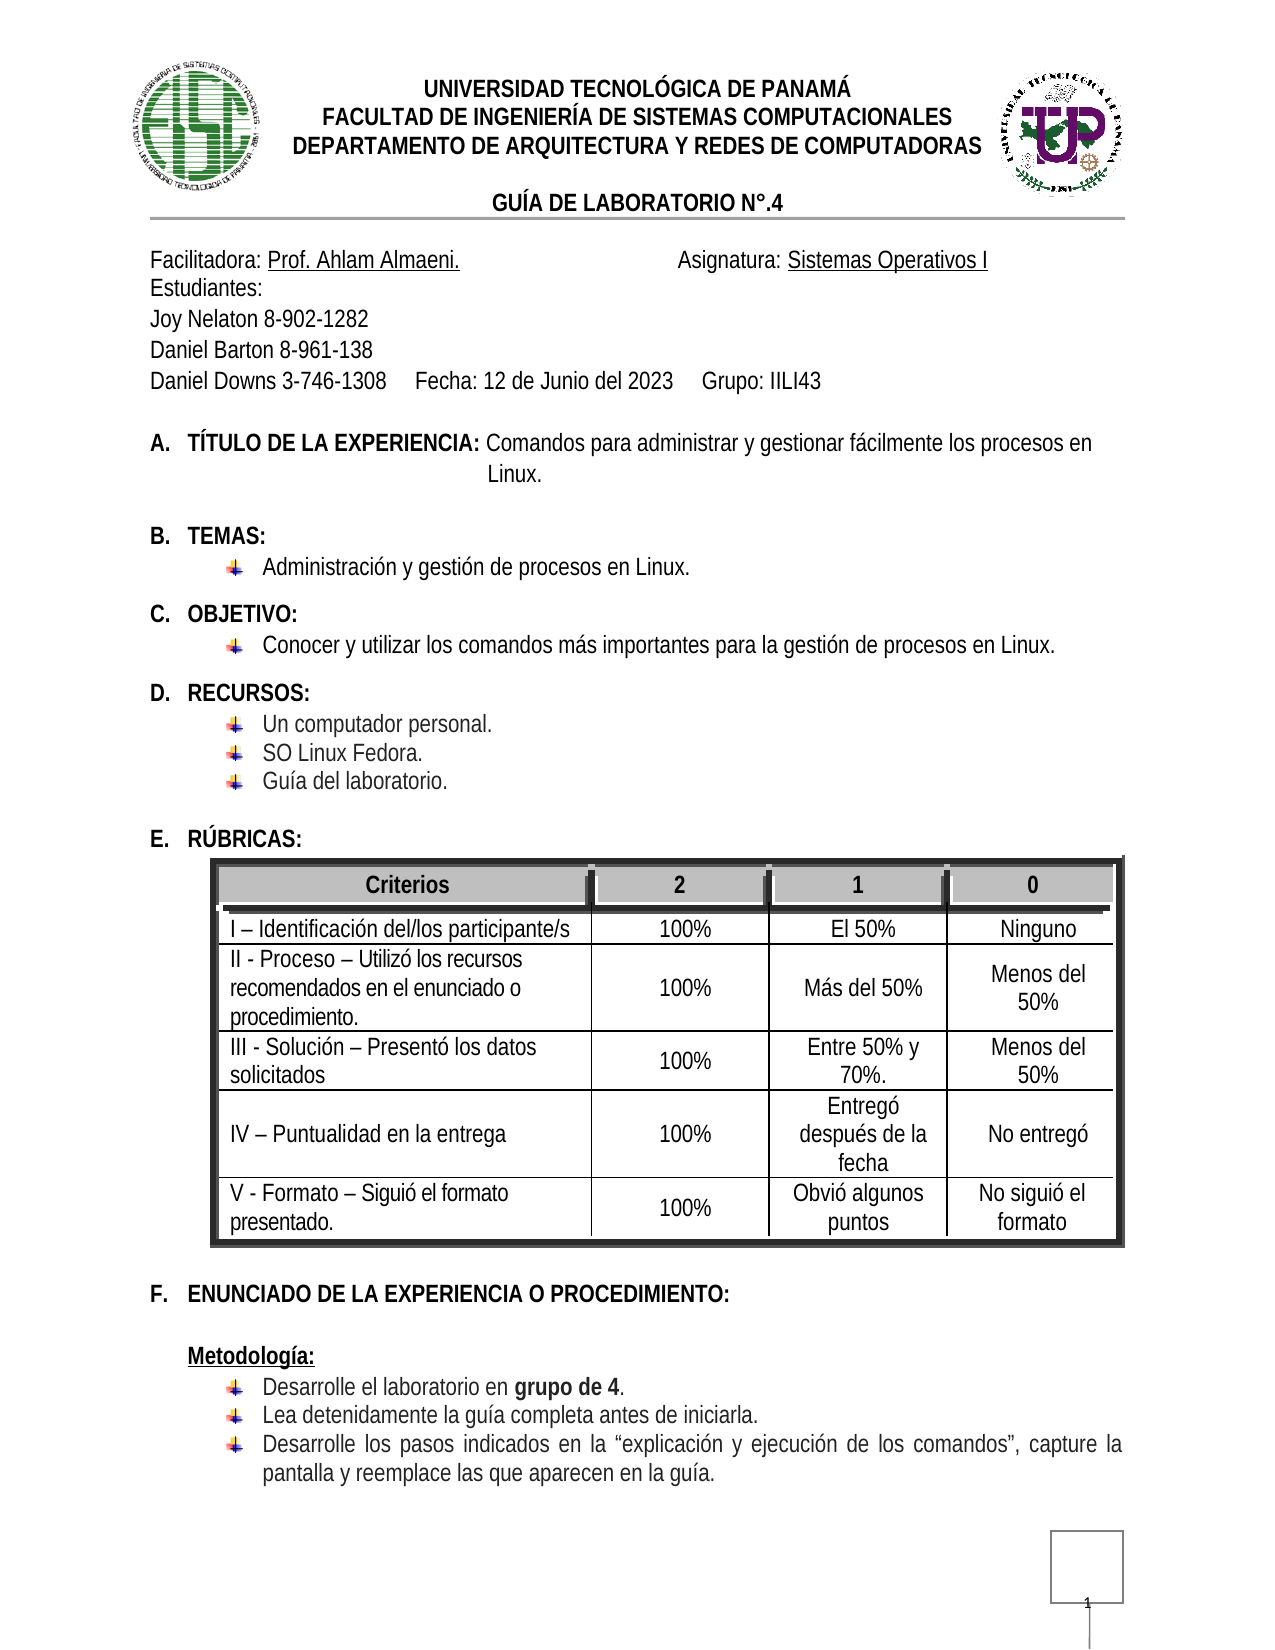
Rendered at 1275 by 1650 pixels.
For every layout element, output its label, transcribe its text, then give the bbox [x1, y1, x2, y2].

list Guía del laboratorio. [225, 766, 1125, 795]
text Facilitadora: Prof. Ahlam Almaeni. Asignatura: Sistemas Operativos I [150, 245, 1125, 273]
list Lea detenidamente la guía completa antes de iniciarla. [225, 1400, 1125, 1429]
table_cell No entregó [948, 1091, 1113, 1177]
table_cell 100% [592, 1091, 768, 1177]
table_header 2 [591, 864, 769, 902]
list Desarrolle los pasos indicados en la “explicación y ejecución de los comandos”, capture la pantalla y reemplace las que aparecen en la guía. [225, 1429, 1125, 1486]
picture [226, 715, 243, 733]
table_cell El 50% [770, 914, 946, 943]
table_cell IV – Puntualidad en la entrega [219, 1091, 591, 1177]
list TEMAS: [150, 521, 1125, 549]
picture [226, 773, 243, 790]
list Administración y gestión de procesos en Linux. [225, 552, 1125, 581]
picture [996, 68, 1125, 197]
picture [128, 57, 263, 193]
table_cell Menos del 50% [948, 945, 1113, 1030]
table_cell II - Proceso – Utilizó los recursos recomendados en el enunciado o procedimiento. [219, 945, 591, 1030]
picture [226, 1407, 243, 1424]
text Daniel Downs 3-746-1308 Fecha: 12 de Junio del 2023 Grupo: IILI43 [150, 366, 1125, 395]
table_cell Entregó después de la fecha [770, 1091, 946, 1177]
picture [226, 637, 243, 654]
table_cell Obvió algunos puntos [770, 1178, 946, 1236]
list RECURSOS: [150, 678, 1125, 707]
list TÍTULO DE LA EXPERIENCIA: Comandos para administrar y gestionar fácilmente los procesos en [150, 428, 1125, 457]
list RÚBRICAS: [150, 823, 1125, 852]
text Estudiantes: [150, 273, 1125, 302]
picture [226, 744, 243, 761]
list OBJETIVO: [150, 599, 1125, 628]
picture [226, 558, 243, 576]
table_header 0 [947, 864, 1113, 902]
list Un computador personal. [225, 709, 1125, 738]
list SO Linux Fedora. [225, 738, 1125, 766]
table_cell V - Formato – Siguió el formato presentado. [219, 1178, 591, 1236]
table_cell III - Solución – Presentó los datos solicitados [219, 1032, 591, 1089]
list ENUNCIADO DE LA EXPERIENCIA O PROCEDIMIENTO: [150, 1279, 1125, 1308]
list Metodología: [187, 1341, 1125, 1369]
text Daniel Barton 8-961-138 [150, 335, 1125, 364]
table_cell Más del 50% [770, 945, 946, 1030]
picture [226, 1435, 243, 1453]
table_header Criterios [219, 864, 591, 902]
picture [226, 1378, 243, 1396]
table_cell Ninguno [948, 902, 1116, 943]
list Linux. [487, 459, 1125, 488]
table_header 1 [769, 864, 947, 902]
table_cell 100% [592, 914, 768, 943]
table_cell No siguió el formato [948, 1178, 1113, 1236]
table_cell Entre 50% y 70%. [770, 1032, 946, 1089]
table_cell I – Identificación del/los participante/s [216, 902, 591, 943]
table_cell 100% [592, 1178, 768, 1236]
list Desarrolle el laboratorio en grupo de 4. [225, 1372, 1125, 1400]
table_cell 100% [592, 1032, 768, 1089]
list Conocer y utilizar los comandos más importantes para la gestión de procesos en Linux. [225, 630, 1125, 659]
text Joy Nelaton 8-902-1282 [150, 304, 1125, 333]
table_cell Menos del 50% [948, 1032, 1113, 1089]
table_cell 100% [592, 945, 768, 1030]
